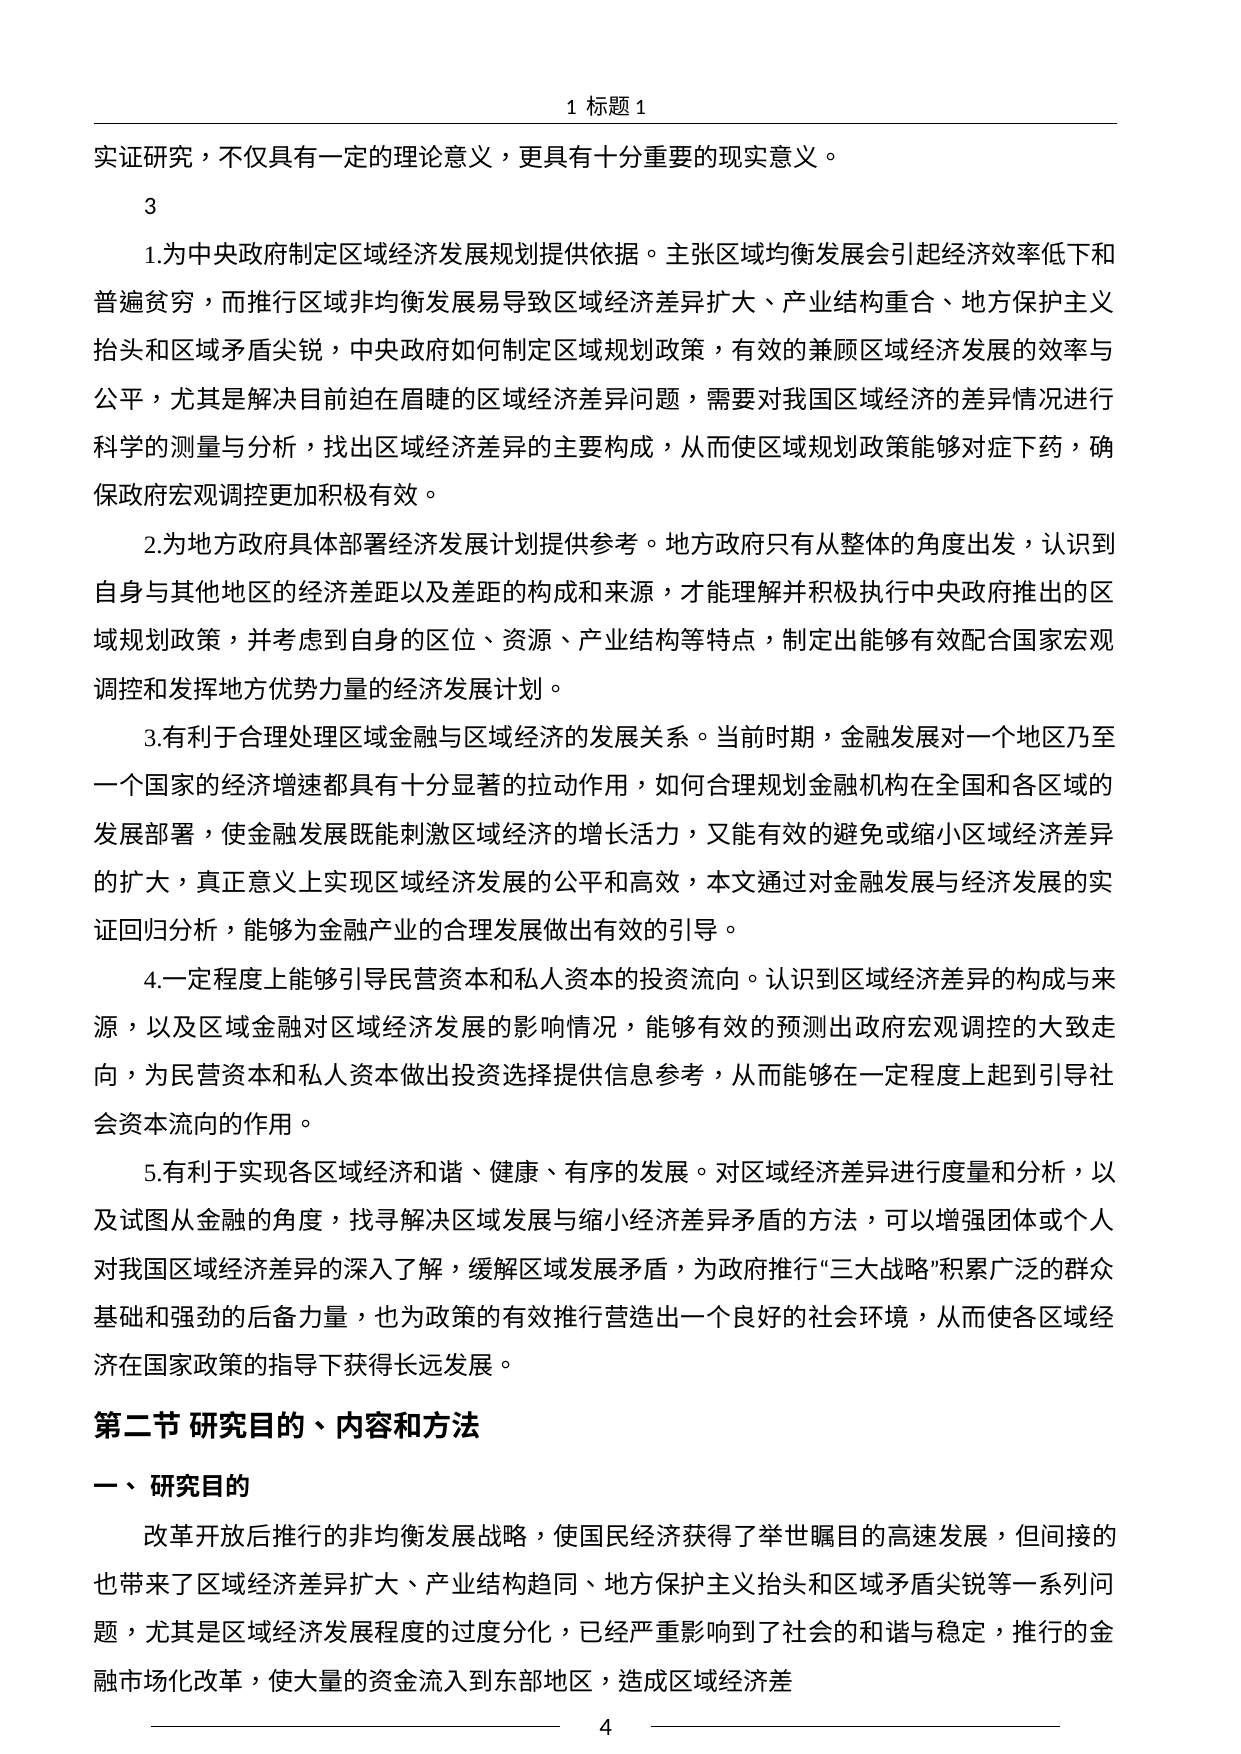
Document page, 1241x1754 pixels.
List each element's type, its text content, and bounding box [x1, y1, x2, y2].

text 3 [94, 173, 1117, 221]
text 1.为中央政府制定区域经济发展规划提供依据。主张区域均衡发展会引起经济效率低下和普遍贫穷，而推行区域非均衡发展易导致区域经济差异扩大、产业结构重合、地方保护主义抬头和区域矛盾尖锐，中央政府如何制定区域规划政策，有效的兼顾区域经济发展的效率与公平，尤其是解决目前迫在眉睫的区域经济差异问题，需要对我国区域经济的差异情况进行科学的测量与分析，找出区域经济差异的主要构成，从而使区域规划政策能够对症下药，确保政府宏观调控更加积极有效。 [94, 221, 1117, 511]
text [94, 124, 1117, 173]
subtitle 一、 研究目的 [94, 1469, 1117, 1503]
text 5.有利于实现各区域经济和谐、健康、有序的发展。对区域经济差异进行度量和分析，以及试图从金融的角度，找寻解决区域发展与缩小经济差异矛盾的方法，可以增强团体或个人对我国区域经济差异的深入了解，缓解区域发展矛盾，为政府推行“三大战略”积累广泛的群众基础和强劲的后备力量，也为政策的有效推行营造出一个良好的社会环境，从而使各区域经济在国家政策的指导下获得长远发展。 [94, 1139, 1117, 1381]
text 2.为地方政府具体部署经济发展计划提供参考。地方政府只有从整体的角度出发，认识到自身与其他地区的经济差距以及差距的构成和来源，才能理解并积极执行中央政府推出的区域规划政策，并考虑到自身的区位、资源、产业结构等特点，制定出能够有效配合国家宏观调控和发挥地方优势力量的经济发展计划。 [94, 511, 1117, 704]
text 4.一定程度上能够引导民营资本和私人资本的投资流向。认识到区域经济差异的构成与来源，以及区域金融对区域经济发展的影响情况，能够有效的预测出政府宏观调控的大致走向，为民营资本和私人资本做出投资选择提供信息参考，从而能够在一定程度上起到引导社会资本流向的作用。 [94, 946, 1117, 1139]
text 3.有利于合理处理区域金融与区域经济的发展关系。当前时期，金融发展对一个地区乃至一个国家的经济增速都具有十分显著的拉动作用，如何合理规划金融机构在全国和各区域的发展部署，使金融发展既能刺激区域经济的增长活力，又能有效的避免或缩小区域经济差异的扩大，真正意义上实现区域经济发展的公平和高效，本文通过对金融发展与经济发展的实证回归分析，能够为金融产业的合理发展做出有效的引导。 [94, 704, 1117, 946]
subtitle 第二节 研究目的、内容和方法 [94, 1405, 1117, 1445]
text 改革开放后推行的非均衡发展战略，使国民经济获得了举世瞩目的高速发展，但间接的也带来了区域经济差异扩大、产业结构趋同、地方保护主义抬头和区域矛盾尖锐等一系列问题，尤其是区域经济发展程度的过度分化，已经严重影响到了社会的和谐与稳定，推行的金融市场化改革，使大量的资金流入到东部地区，造成区域经济差 [94, 1503, 1117, 1696]
